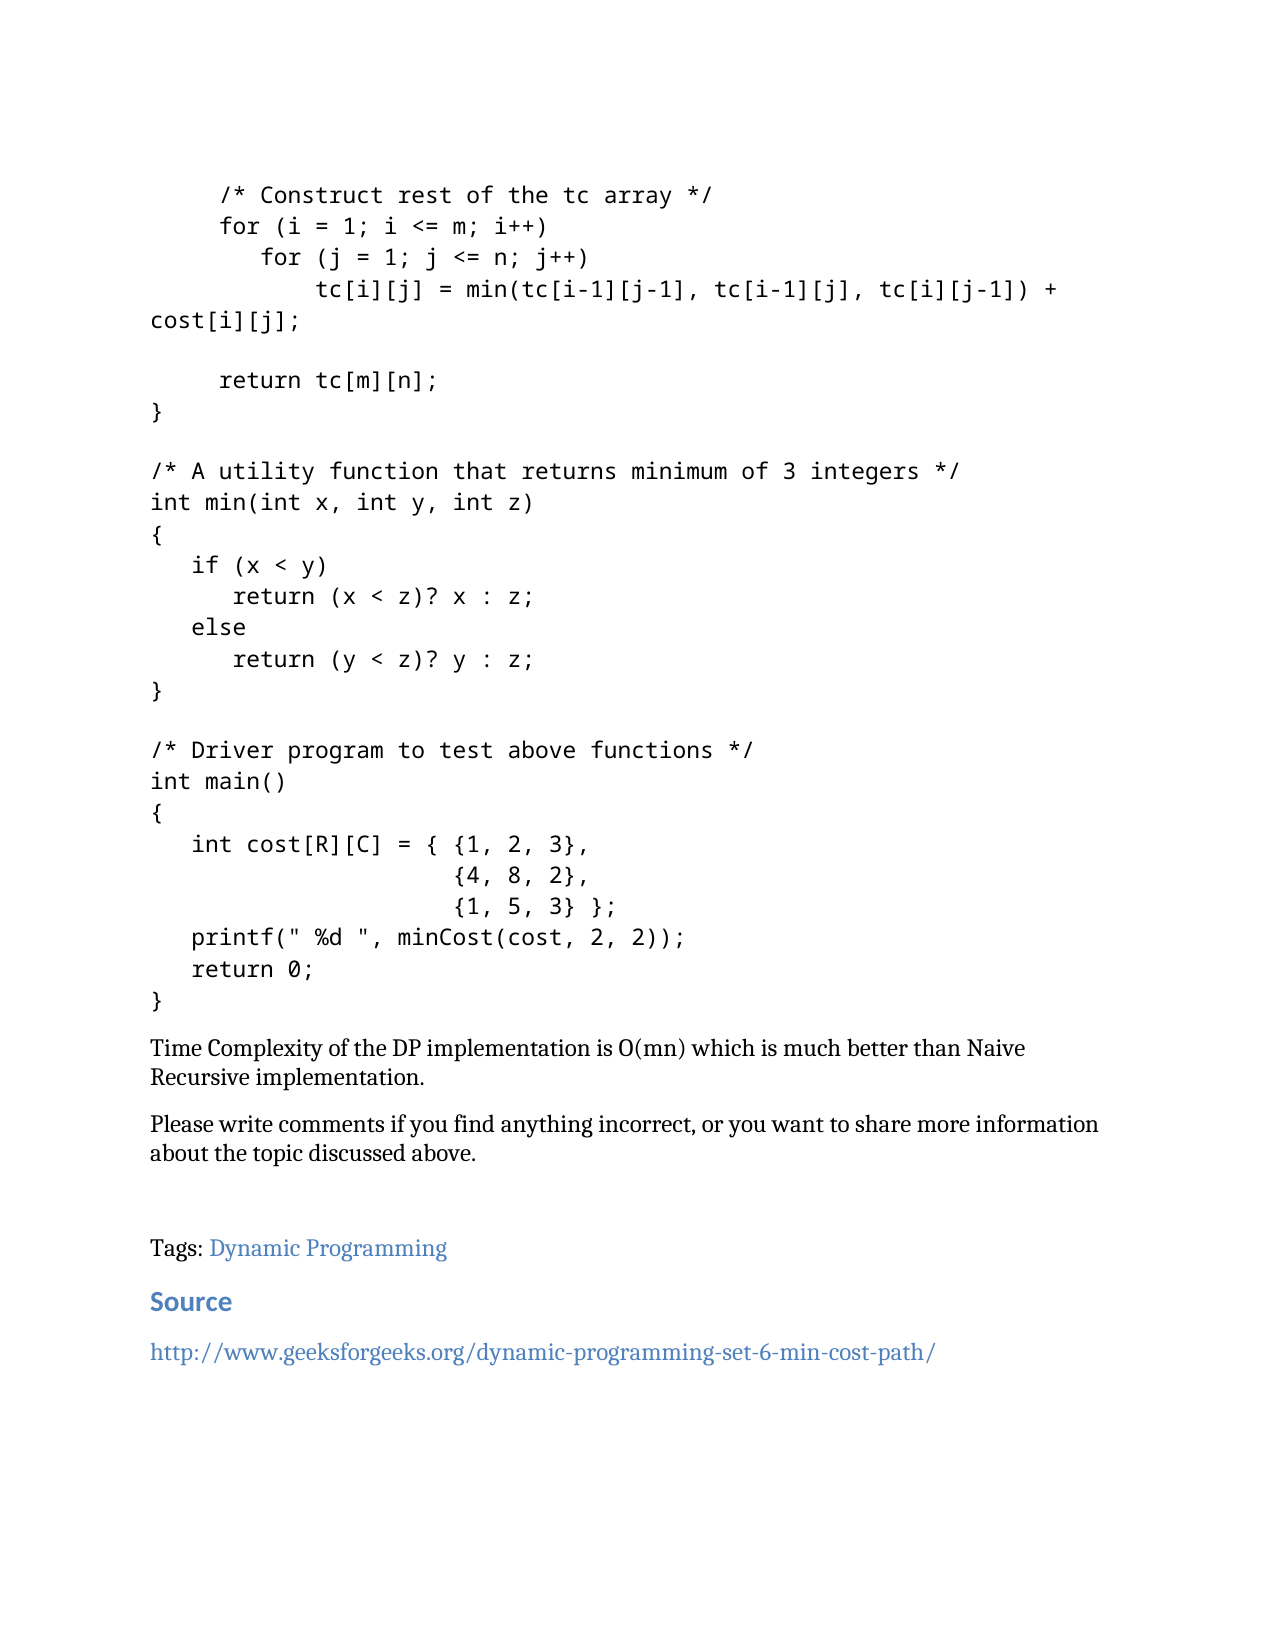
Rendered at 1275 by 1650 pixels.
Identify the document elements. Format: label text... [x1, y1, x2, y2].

text Tags: Dynamic Programming [150, 1234, 1125, 1262]
text http://www.geeksforgeeks.org/dynamic-programming-set-6-min-cost-path/ [150, 1338, 1125, 1366]
subtitle Source [150, 1283, 1125, 1319]
text Time Complexity of the DP implementation is O(mn) which is much better than Naive Recursive implementation. [150, 1034, 1125, 1091]
text Please write comments if you find anything incorrect, or you want to share more information about the topic discussed above. [150, 1110, 1125, 1167]
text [150, 150, 1125, 1015]
